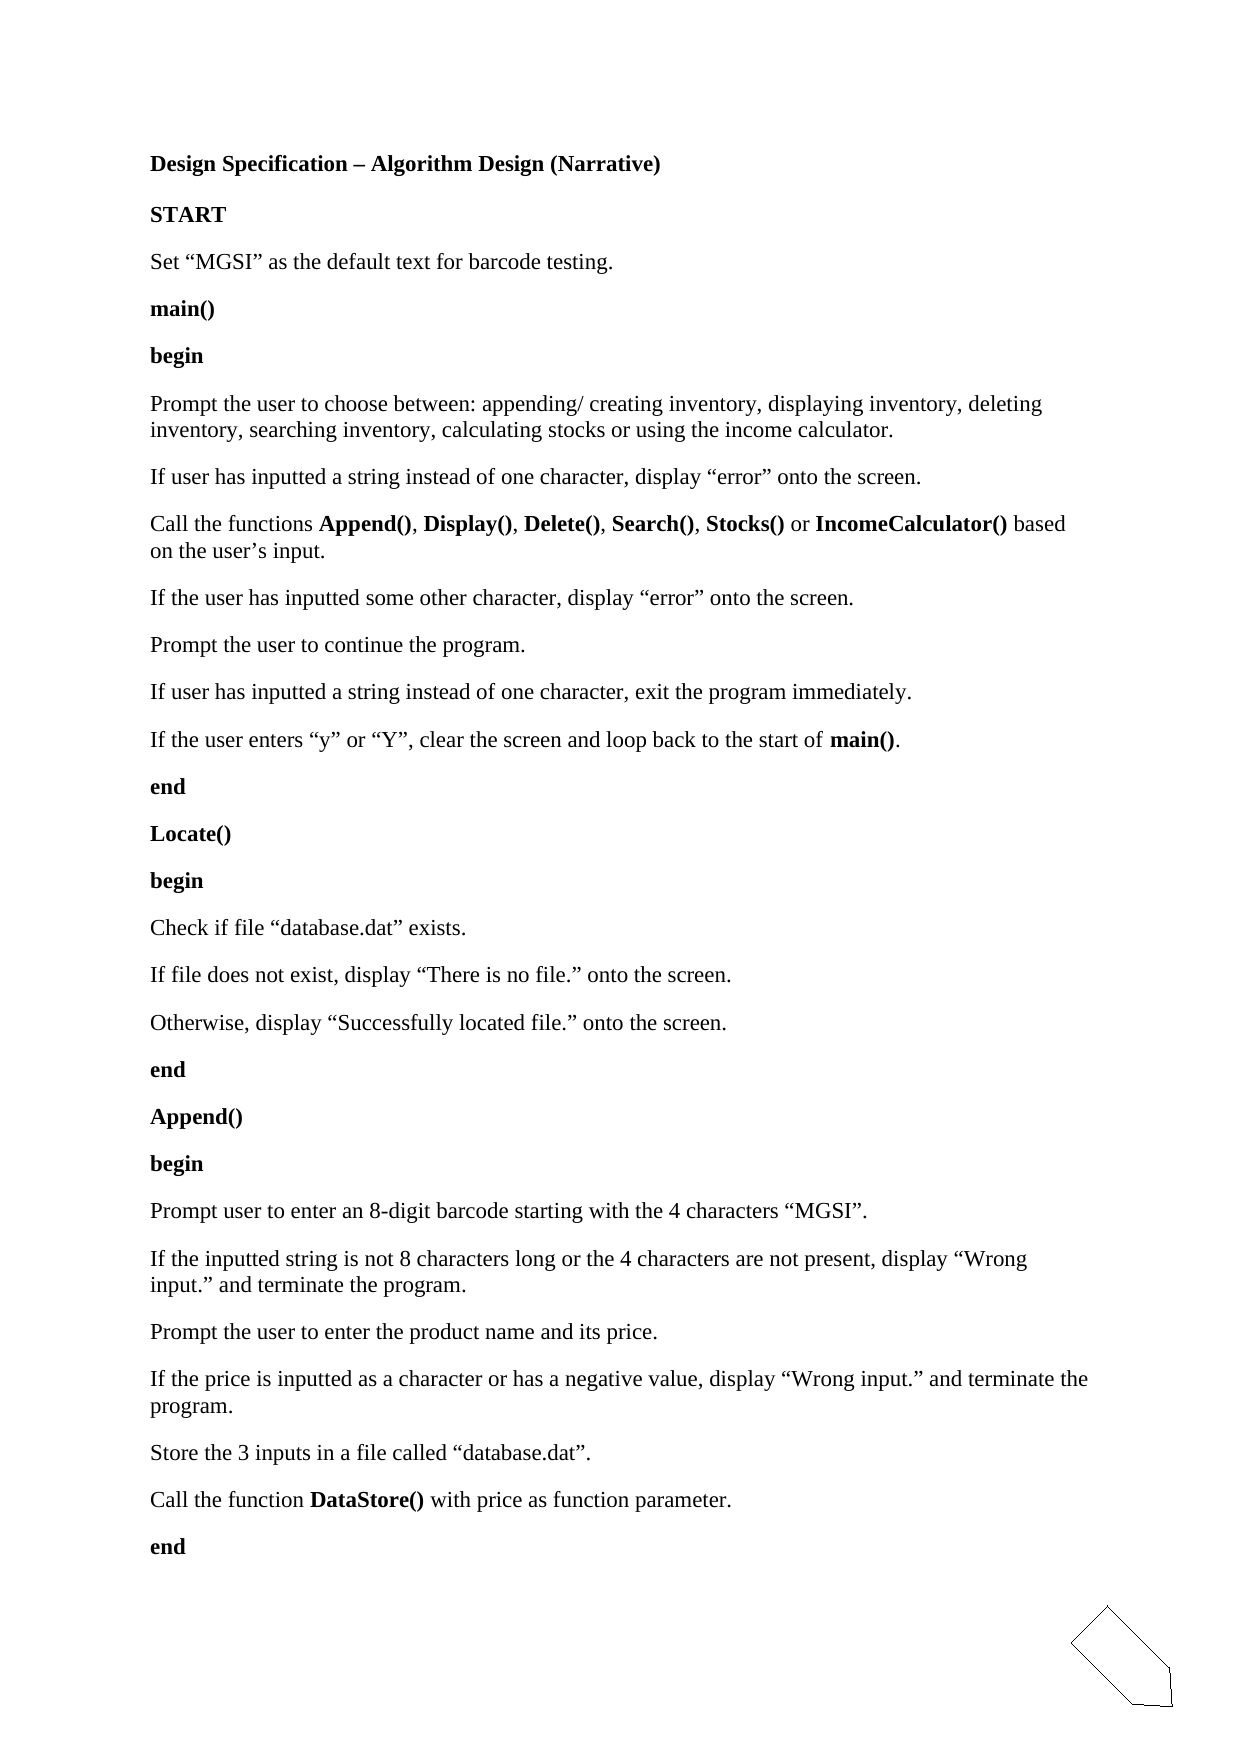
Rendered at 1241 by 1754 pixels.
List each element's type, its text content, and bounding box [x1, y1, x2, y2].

text Append() [150, 1103, 1090, 1129]
text Prompt the user to enter the product name and its price. [150, 1318, 1090, 1344]
text Set “MGSI” as the default text for barcode testing. [150, 248, 1090, 274]
text Call the functions Append(), Display(), Delete(), Search(), Stocks() or IncomeCalculator() based on the user’s input. [150, 511, 1090, 563]
text end [150, 1533, 1090, 1560]
text If user has inputted a string instead of one character, exit the program immediately. [150, 678, 1090, 705]
text begin [150, 343, 1090, 369]
text If the inputted string is not 8 characters long or the 4 characters are not present, display “Wrong input.” and terminate the program. [150, 1245, 1090, 1297]
text Check if file “database.dat” exists. [150, 914, 1090, 941]
text main() [150, 295, 1090, 322]
text Locate() [150, 820, 1090, 846]
text begin [150, 867, 1090, 893]
text If the price is inputted as a character or has a negative value, display “Wrong input.” and terminate the program. [150, 1365, 1090, 1418]
text Prompt the user to choose between: appending/ creating inventory, displaying inventory, deleting inventory, searching inventory, calculating stocks or using the income calculator. [150, 390, 1090, 442]
text Prompt user to enter an 8-digit barcode starting with the 4 characters “MGSI”. [150, 1197, 1090, 1224]
text end [150, 1056, 1090, 1082]
text Otherwise, display “Successfully located file.” onto the screen. [150, 1009, 1090, 1035]
text If the user enters “y” or “Y”, clear the screen and loop back to the start of main(). [150, 726, 1090, 752]
text Store the 3 inputs in a file called “database.dat”. [150, 1439, 1090, 1465]
text Design Specification – Algorithm Design (Narrative) [150, 150, 1090, 176]
text If the user has inputted some other character, display “error” onto the screen. [150, 584, 1090, 610]
text If file does not exist, display “There is no file.” onto the screen. [150, 962, 1090, 988]
text Call the function DataStore() with price as function parameter. [150, 1486, 1090, 1512]
text end [150, 773, 1090, 799]
text START [150, 201, 1090, 227]
text Prompt the user to continue the program. [150, 631, 1090, 658]
text begin [150, 1150, 1090, 1177]
text If user has inputted a string instead of one character, display “error” onto the screen. [150, 463, 1090, 490]
